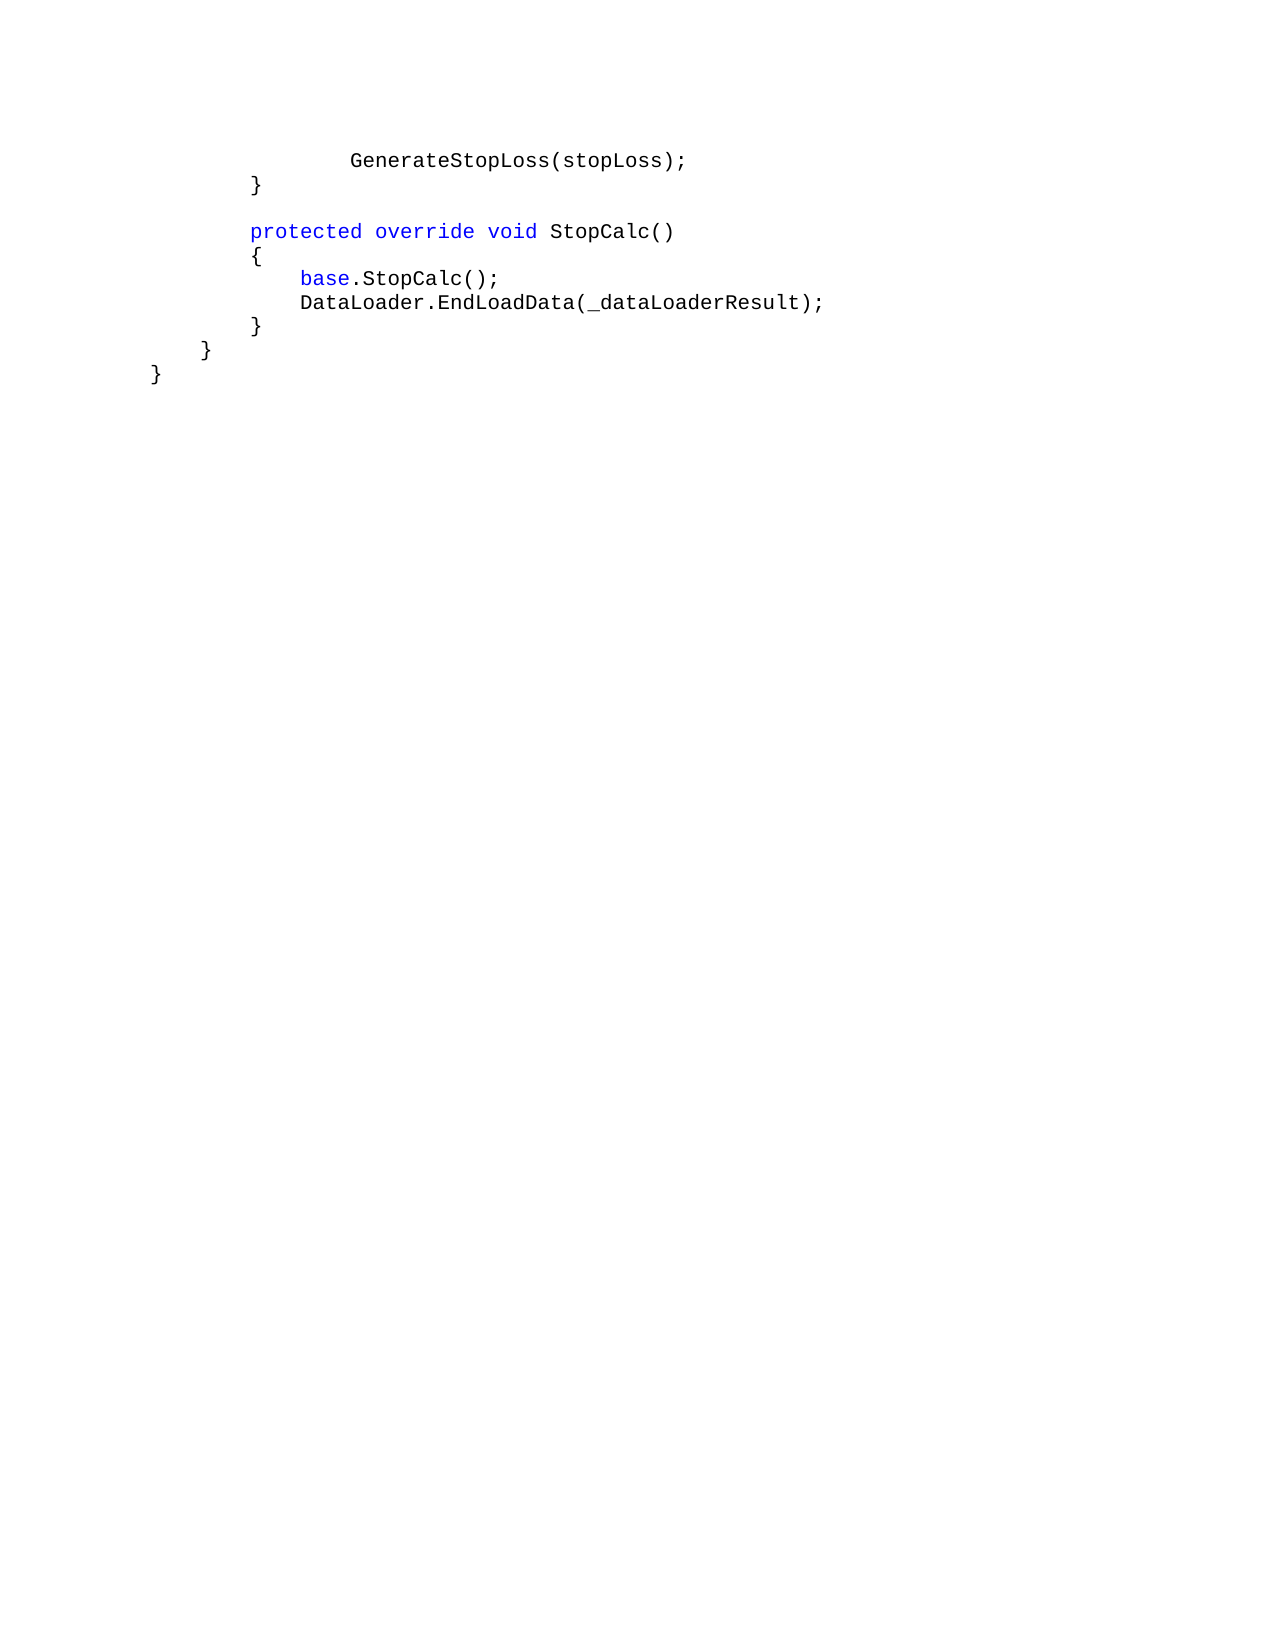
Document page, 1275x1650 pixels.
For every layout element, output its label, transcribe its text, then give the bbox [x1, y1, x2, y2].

text base.StopCalc(); [150, 268, 1125, 292]
text } [150, 316, 1125, 339]
text DataLoader.EndLoadData(_dataLoaderResult); [150, 292, 1125, 316]
text protected override void StopCalc() [150, 221, 1125, 244]
text } [150, 174, 1125, 197]
text GenerateStopLoss(stopLoss); [150, 150, 1125, 174]
text } [150, 339, 1125, 363]
text { [150, 244, 1125, 268]
text } [150, 363, 1125, 386]
